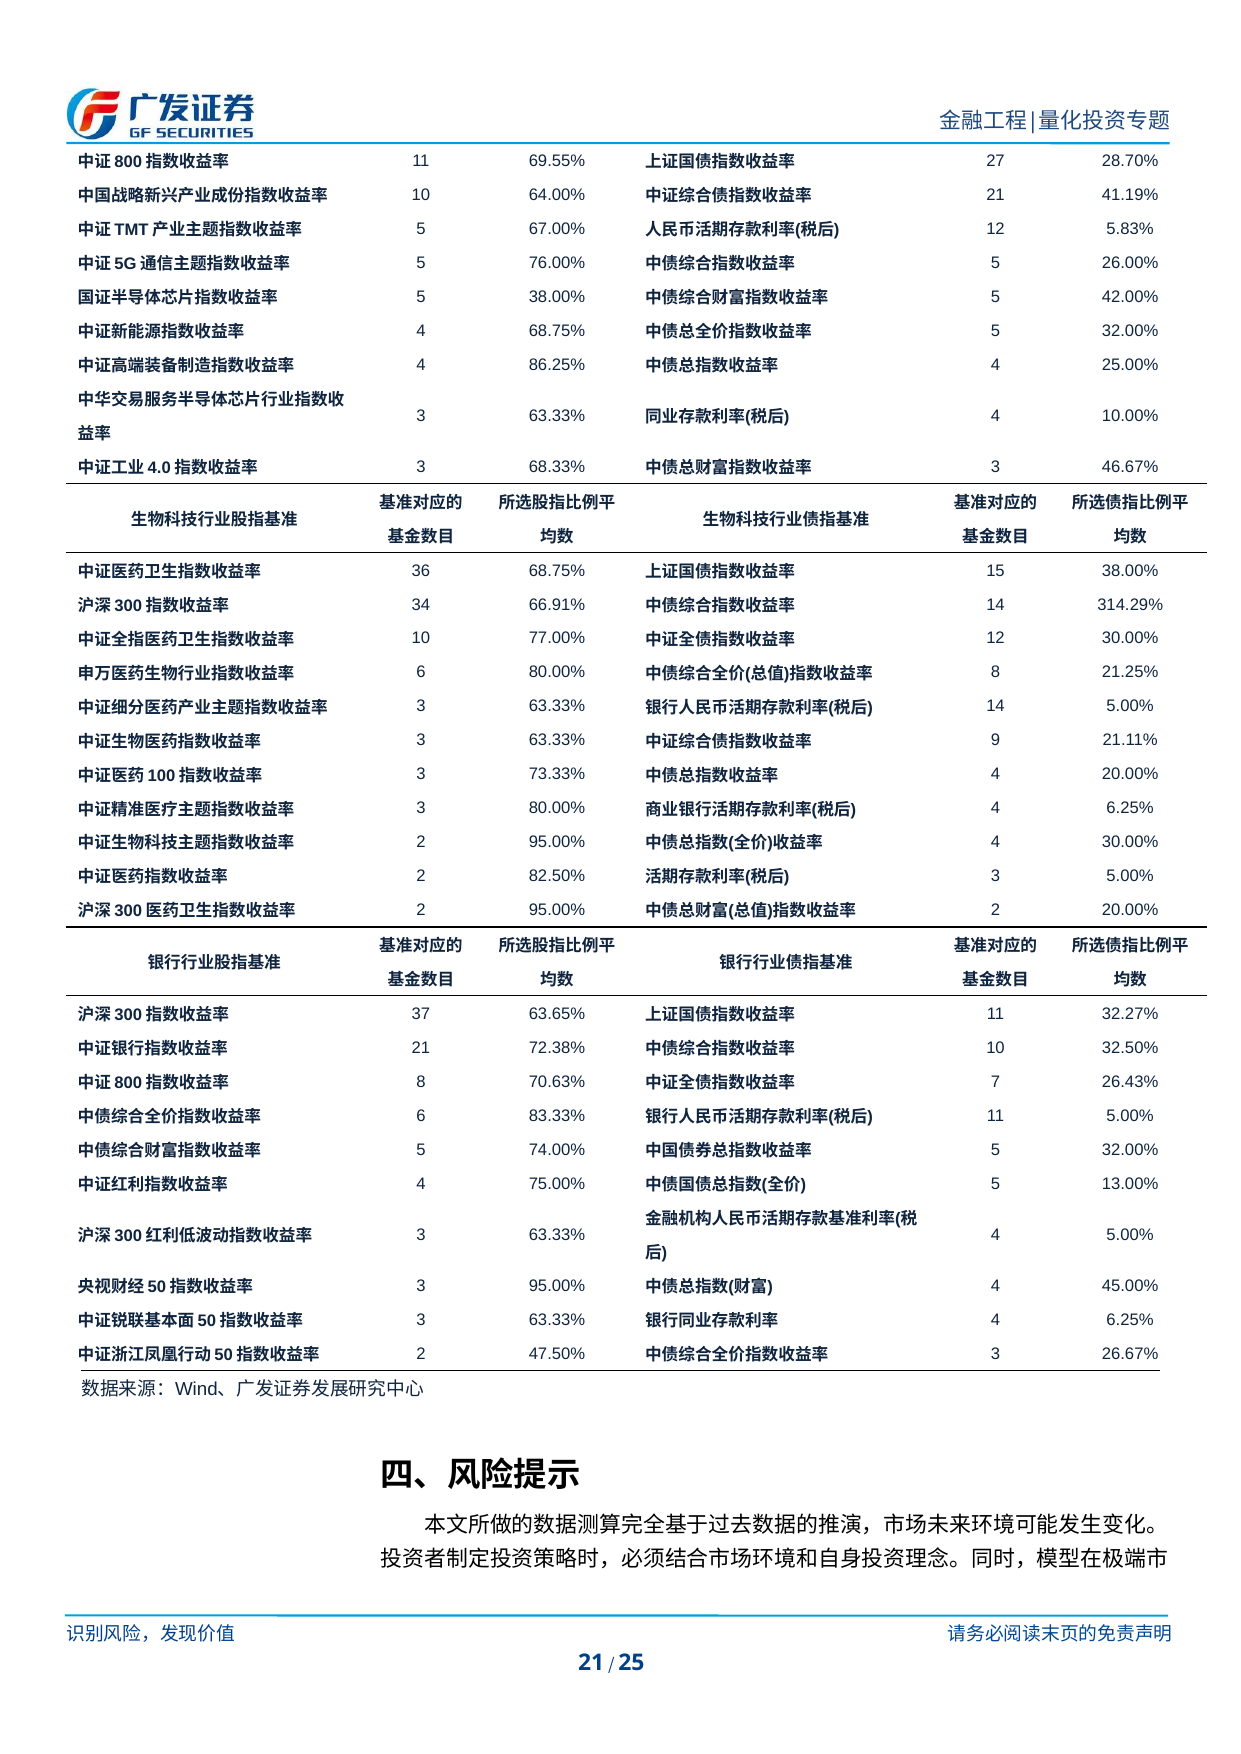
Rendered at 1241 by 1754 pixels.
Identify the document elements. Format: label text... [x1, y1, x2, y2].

table_cell 82.50% [480, 859, 633, 892]
table_cell 68.75% [480, 313, 633, 347]
table_cell 中证5G通信主题指数收益率 [66, 245, 361, 279]
table_cell 银行同业存款利率 [634, 1302, 937, 1336]
table_cell 中证医药卫生指数收益率 [66, 553, 361, 587]
table_cell 4 [938, 1302, 1053, 1336]
table_cell 2 [938, 893, 1053, 926]
table_cell 沪深300指数收益率 [66, 587, 361, 621]
table_cell 4 [938, 1268, 1053, 1302]
table_cell 11 [361, 143, 480, 177]
table_cell 46.67% [1053, 449, 1207, 483]
table_cell 中证医药指数收益率 [66, 859, 361, 892]
table_cell 38.00% [480, 279, 633, 313]
table_cell 27 [938, 143, 1053, 177]
table_cell 生物科技行业债指基准 [634, 484, 937, 552]
table_cell 商业银行活期存款利率(税后) [634, 791, 937, 824]
table_cell 2 [361, 825, 480, 858]
table_cell 银行行业股指基准 [66, 928, 361, 995]
table_cell 8 [361, 1064, 480, 1098]
table_cell 中证高端装备制造指数收益率 [66, 347, 361, 381]
table_cell 63.33% [480, 381, 633, 449]
table_cell 80.00% [480, 655, 633, 689]
table_cell 沪深300红利低波动指数收益率 [66, 1200, 361, 1268]
table_cell 12 [938, 621, 1053, 655]
table_cell 中债总财富指数收益率 [634, 449, 937, 483]
table_cell 77.00% [480, 621, 633, 655]
table_cell 26.67% [1053, 1336, 1207, 1370]
table_cell 中国战略新兴产业成份指数收益率 [66, 177, 361, 211]
table_cell 中证800指数收益率 [66, 1064, 361, 1098]
table_cell 15 [938, 553, 1053, 587]
table_cell 6.25% [1053, 791, 1207, 824]
table_cell 中华交易服务半导体芯片行业指数收益率 [66, 381, 361, 449]
table_cell 95.00% [480, 893, 633, 926]
table_cell 中债总财富(总值)指数收益率 [634, 893, 937, 926]
table_cell 2 [361, 893, 480, 926]
table_cell 21.11% [1053, 723, 1207, 757]
table_cell 20.00% [1053, 757, 1207, 791]
table_cell 人民币活期存款利率(税后) [634, 211, 937, 245]
table_cell 26.00% [1053, 245, 1207, 279]
table_cell 申万医药生物行业指数收益率 [66, 655, 361, 689]
table_cell 45.00% [1053, 1268, 1207, 1302]
table_cell 央视财经50指数收益率 [66, 1268, 361, 1302]
table_cell 5 [938, 279, 1053, 313]
table_cell 中债综合指数收益率 [634, 245, 937, 279]
table_cell 4 [361, 1166, 480, 1200]
table_cell 6.25% [1053, 1302, 1207, 1336]
table_cell 2 [361, 1336, 480, 1370]
table_cell 中证综合债指数收益率 [634, 177, 937, 211]
table_cell 21.25% [1053, 655, 1207, 689]
table_cell 中债总指数收益率 [634, 757, 937, 791]
table_cell 沪深300医药卫生指数收益率 [66, 893, 361, 926]
table_cell 72.38% [480, 1030, 633, 1064]
table_cell 64.00% [480, 177, 633, 211]
table_cell 83.33% [480, 1098, 633, 1132]
table_cell 86.25% [480, 347, 633, 381]
table_cell 同业存款利率(税后) [634, 381, 937, 449]
table_cell 银行人民币活期存款利率(税后) [634, 689, 937, 723]
table_cell 中证医药100指数收益率 [66, 757, 361, 791]
table_cell 63.33% [480, 689, 633, 723]
table_cell 5.00% [1053, 1098, 1207, 1132]
table_cell 30.00% [1053, 621, 1207, 655]
table_cell 68.33% [480, 449, 633, 483]
table_cell 20.00% [1053, 893, 1207, 926]
table_cell 63.65% [480, 996, 633, 1030]
table_cell 76.00% [480, 245, 633, 279]
table_cell 所选股指比例平均数 [480, 484, 633, 552]
table_cell 中债综合指数收益率 [634, 1030, 937, 1064]
table_cell 3 [361, 757, 480, 791]
table_cell 中债综合指数收益率 [634, 587, 937, 621]
table_cell 32.50% [1053, 1030, 1207, 1064]
table_cell 6 [361, 655, 480, 689]
table_cell 中证TMT产业主题指数收益率 [66, 211, 361, 245]
table_cell 中国债券总指数收益率 [634, 1132, 937, 1166]
table_cell 38.00% [1053, 553, 1207, 587]
picture [66, 82, 257, 141]
table_cell 5.00% [1053, 1200, 1207, 1268]
text 本文所做的数据测算完全基于过去数据的推演，市场未来环境可能发生变化。投资者制定投资策略时，必须结合市场环境和自身投资理念。同时，模型在极端市场环境中有失效风险。本专题策略推荐个股，仅从量化角度筛选，不代表广发证券发展研究中心行业分析师观点。 [380, 1506, 1173, 1574]
table_cell 中证新能源指数收益率 [66, 313, 361, 347]
table_cell 13.00% [1053, 1166, 1207, 1200]
table_cell 80.00% [480, 791, 633, 824]
table_cell 32.27% [1053, 996, 1207, 1030]
table_cell 所选债指比例平均数 [1053, 484, 1207, 552]
table_cell 14 [938, 689, 1053, 723]
table_cell 63.33% [480, 723, 633, 757]
table_cell 中证锐联基本面50指数收益率 [66, 1302, 361, 1336]
table_cell 9 [938, 723, 1053, 757]
table_cell 5 [938, 245, 1053, 279]
table_cell 中证精准医疗主题指数收益率 [66, 791, 361, 824]
table_cell 8 [938, 655, 1053, 689]
table_cell 32.00% [1053, 1132, 1207, 1166]
table_cell 基准对应的基金数目 [361, 484, 480, 552]
table_cell 中证红利指数收益率 [66, 1166, 361, 1200]
table_cell 21 [938, 177, 1053, 211]
table_cell 10 [938, 1030, 1053, 1064]
table_cell 中证生物医药指数收益率 [66, 723, 361, 757]
table_cell 4 [938, 757, 1053, 791]
table_cell 所选债指比例平均数 [1053, 928, 1207, 995]
table_cell 34 [361, 587, 480, 621]
table_cell 41.19% [1053, 177, 1207, 211]
table_cell 银行人民币活期存款利率(税后) [634, 1098, 937, 1132]
table_cell 中证银行指数收益率 [66, 1030, 361, 1064]
table_cell 3 [361, 723, 480, 757]
table_cell 26.43% [1053, 1064, 1207, 1098]
table_cell 28.70% [1053, 143, 1207, 177]
table_cell 金融机构人民币活期存款基准利率(税后) [634, 1200, 937, 1268]
table_cell 中证800指数收益率 [66, 143, 361, 177]
table_cell 所选股指比例平均数 [480, 928, 633, 995]
table_cell 4 [361, 347, 480, 381]
table_cell 3 [361, 1200, 480, 1268]
table_cell 基准对应的基金数目 [361, 928, 480, 995]
table_cell 中债总指数收益率 [634, 347, 937, 381]
table_cell 68.75% [480, 553, 633, 587]
table_cell 70.63% [480, 1064, 633, 1098]
table_cell 生物科技行业股指基准 [66, 484, 361, 552]
table_cell 4 [938, 381, 1053, 449]
table_cell 数据来源：Wind、广发证券发展研究中心 [81, 1371, 1160, 1404]
table_cell 4 [938, 825, 1053, 858]
table_cell 国证半导体芯片指数收益率 [66, 279, 361, 313]
table_cell 3 [361, 381, 480, 449]
table_cell 沪深300指数收益率 [66, 996, 361, 1030]
table_cell 63.33% [480, 1302, 633, 1336]
table_cell 中债总全价指数收益率 [634, 313, 937, 347]
table_cell 6 [361, 1098, 480, 1132]
table_cell 63.33% [480, 1200, 633, 1268]
table_cell 3 [361, 689, 480, 723]
table_cell 5.83% [1053, 211, 1207, 245]
table_cell 11 [938, 1098, 1053, 1132]
table_cell 中债综合全价指数收益率 [634, 1336, 937, 1370]
table_cell 69.55% [480, 143, 633, 177]
table_cell 73.33% [480, 757, 633, 791]
table_cell 5.00% [1053, 689, 1207, 723]
table_cell 中债综合全价指数收益率 [66, 1098, 361, 1132]
table_cell 上证国债指数收益率 [634, 996, 937, 1030]
table_cell 3 [938, 859, 1053, 892]
table_cell 10.00% [1053, 381, 1207, 449]
table_cell 32.00% [1053, 313, 1207, 347]
table_cell 中证全指医药卫生指数收益率 [66, 621, 361, 655]
table_cell 上证国债指数收益率 [634, 143, 937, 177]
table_cell 14 [938, 587, 1053, 621]
table_cell 中证浙江凤凰行动50指数收益率 [66, 1336, 361, 1370]
table_cell 中债总指数(全价)收益率 [634, 825, 937, 858]
table_cell 42.00% [1053, 279, 1207, 313]
table_cell 基准对应的基金数目 [938, 928, 1053, 995]
table_cell 25.00% [1053, 347, 1207, 381]
table_cell 4 [938, 1200, 1053, 1268]
table_cell 5.00% [1053, 859, 1207, 892]
table_cell 中债综合财富指数收益率 [66, 1132, 361, 1166]
table_cell 2 [361, 859, 480, 892]
table_cell 314.29% [1053, 587, 1207, 621]
table_cell 95.00% [480, 1268, 633, 1302]
table_cell 3 [361, 1268, 480, 1302]
table_cell 中债综合全价(总值)指数收益率 [634, 655, 937, 689]
table_cell 10 [361, 177, 480, 211]
table_cell 上证国债指数收益率 [634, 553, 937, 587]
table_cell 5 [361, 211, 480, 245]
table_cell 5 [938, 313, 1053, 347]
table_cell 12 [938, 211, 1053, 245]
table_cell 中债综合财富指数收益率 [634, 279, 937, 313]
table_cell 4 [938, 347, 1053, 381]
table_cell 3 [361, 449, 480, 483]
table_cell 中债国债总指数(全价) [634, 1166, 937, 1200]
subtitle 四、风险提示 [380, 1438, 1173, 1506]
table_cell 中证工业4.0指数收益率 [66, 449, 361, 483]
table_cell 活期存款利率(税后) [634, 859, 937, 892]
table_cell 75.00% [480, 1166, 633, 1200]
table_cell 36 [361, 553, 480, 587]
table_cell 中证全债指数收益率 [634, 621, 937, 655]
table_cell 中证全债指数收益率 [634, 1064, 937, 1098]
table_cell 10 [361, 621, 480, 655]
table_cell 3 [938, 449, 1053, 483]
table_cell 66.91% [480, 587, 633, 621]
table_cell 中证细分医药产业主题指数收益率 [66, 689, 361, 723]
table_cell 中债总指数(财富) [634, 1268, 937, 1302]
table_cell 4 [938, 791, 1053, 824]
table_cell 5 [361, 1132, 480, 1166]
table_cell 3 [361, 791, 480, 824]
table_cell 5 [938, 1166, 1053, 1200]
table_cell 7 [938, 1064, 1053, 1098]
table_cell 5 [361, 245, 480, 279]
table_cell 5 [361, 279, 480, 313]
table_cell 银行行业债指基准 [634, 928, 937, 995]
table_cell 11 [938, 996, 1053, 1030]
table_cell 基准对应的基金数目 [938, 484, 1053, 552]
table_cell 4 [361, 313, 480, 347]
table_cell 3 [938, 1336, 1053, 1370]
table_cell 21 [361, 1030, 480, 1064]
table_cell 74.00% [480, 1132, 633, 1166]
table_cell 67.00% [480, 211, 633, 245]
table_cell 中证生物科技主题指数收益率 [66, 825, 361, 858]
table_cell 95.00% [480, 825, 633, 858]
table_cell 3 [361, 1302, 480, 1336]
table_cell 47.50% [480, 1336, 633, 1370]
table_cell 30.00% [1053, 825, 1207, 858]
table_cell 5 [938, 1132, 1053, 1166]
table_cell 中证综合债指数收益率 [634, 723, 937, 757]
table_cell 37 [361, 996, 480, 1030]
